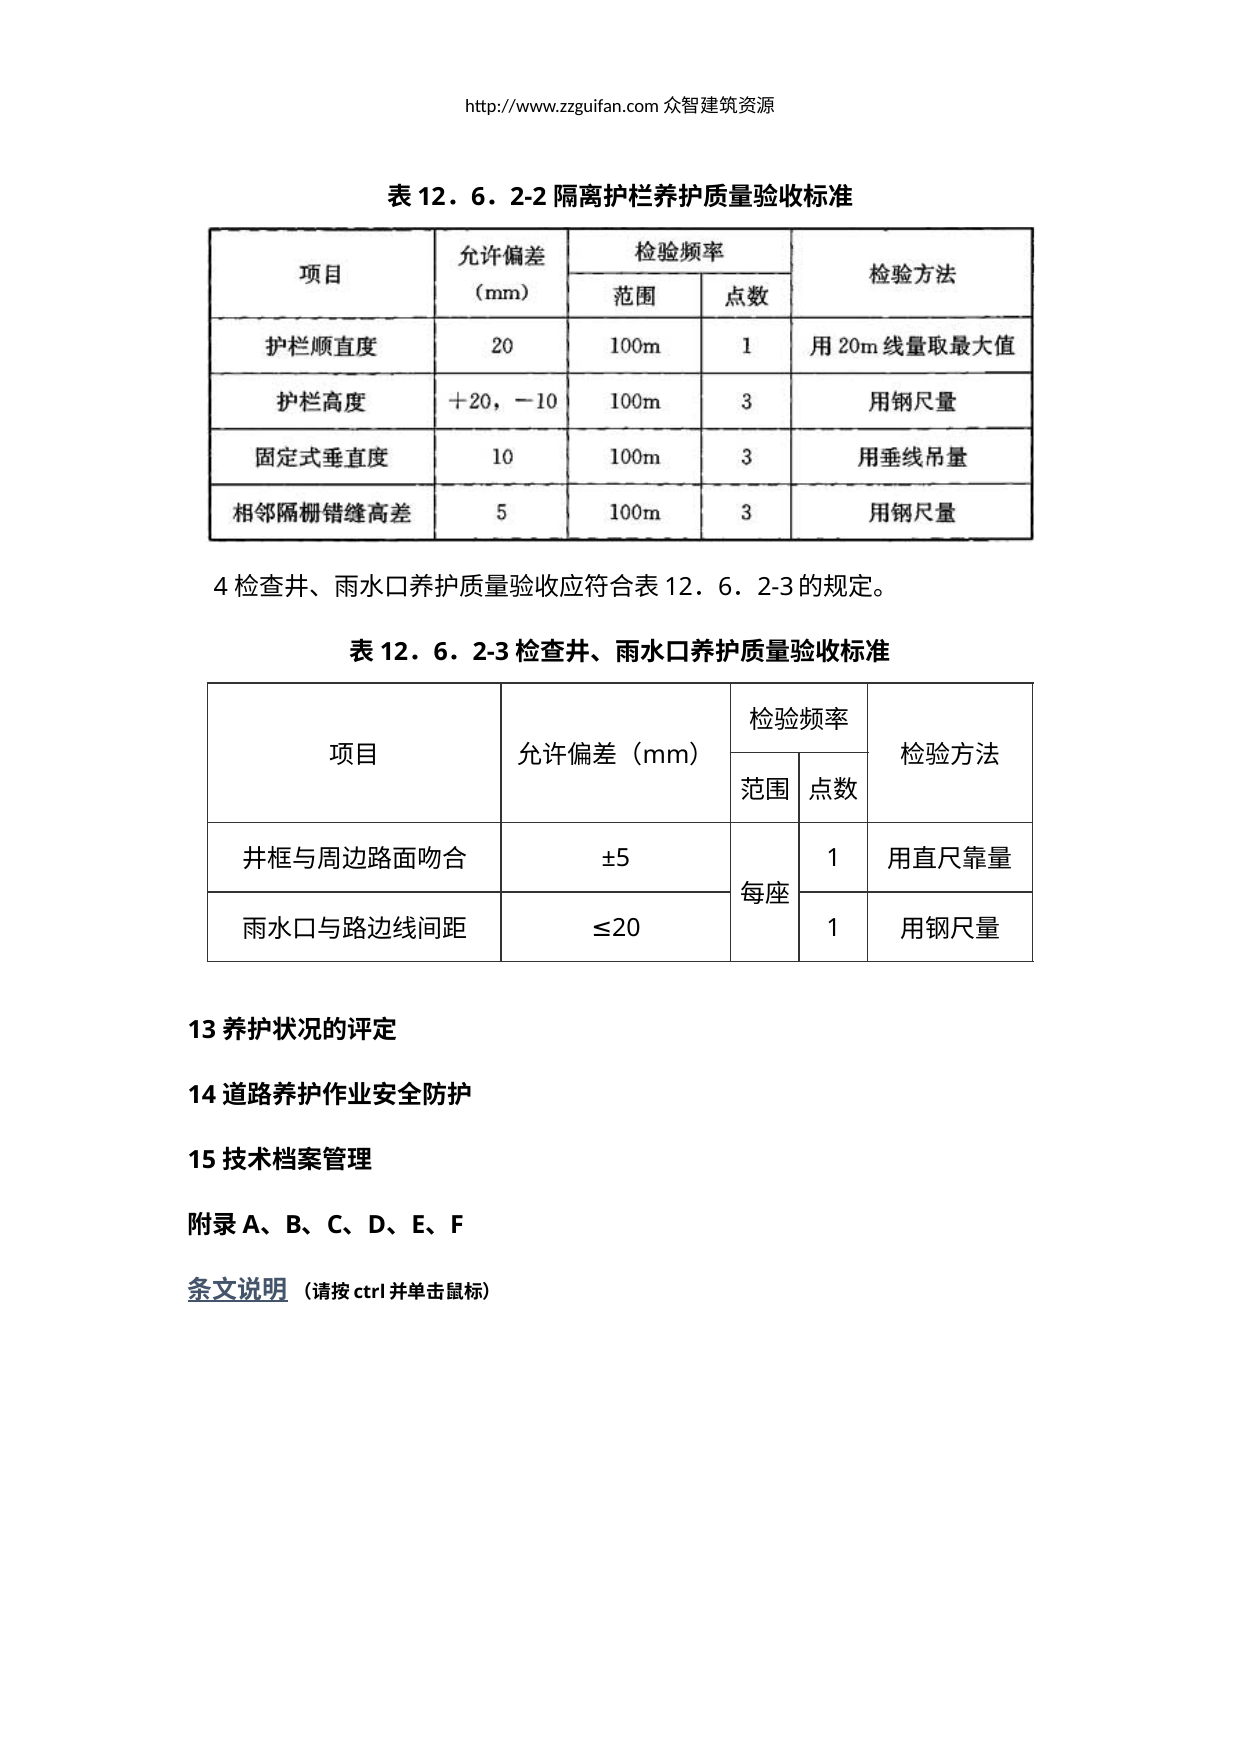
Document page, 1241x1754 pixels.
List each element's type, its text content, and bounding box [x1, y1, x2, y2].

text 4 检查井、雨水口养护质量验收应符合表12．6．2-3的规定。 [187, 552, 1053, 617]
table_header 检验频率 [731, 684, 867, 752]
table_cell 用直尺靠量 [868, 823, 1032, 891]
table_header 检验方法 [868, 684, 1032, 821]
text 附录A、B、C、D、E、F [187, 1190, 1053, 1255]
table_cell 点数 [800, 753, 867, 821]
table_header 项目 [208, 684, 500, 821]
table_cell ±5 [502, 823, 730, 891]
table_cell 范围 [731, 753, 798, 821]
table_cell 雨水口与路边线间距 [208, 893, 500, 961]
table_cell ≤20 [502, 893, 730, 961]
table_header 允许偏差（mm） [502, 684, 730, 821]
text 14 道路养护作业安全防护 [187, 1060, 1053, 1125]
table_cell 用钢尺量 [868, 893, 1032, 961]
text 条文说明 （请按ctrl并单击鼠标） [187, 1255, 1053, 1320]
table_cell 井框与周边路面吻合 [208, 823, 500, 891]
picture [206, 227, 1035, 543]
text 13 养护状况的评定 [187, 995, 1053, 1060]
table_cell 1 [800, 893, 867, 961]
text 表12．6．2-3 检查井、雨水口养护质量验收标准 [187, 617, 1053, 682]
table_cell 每座 [731, 823, 798, 961]
text 15 技术档案管理 [187, 1125, 1053, 1190]
table_cell 1 [800, 823, 867, 891]
